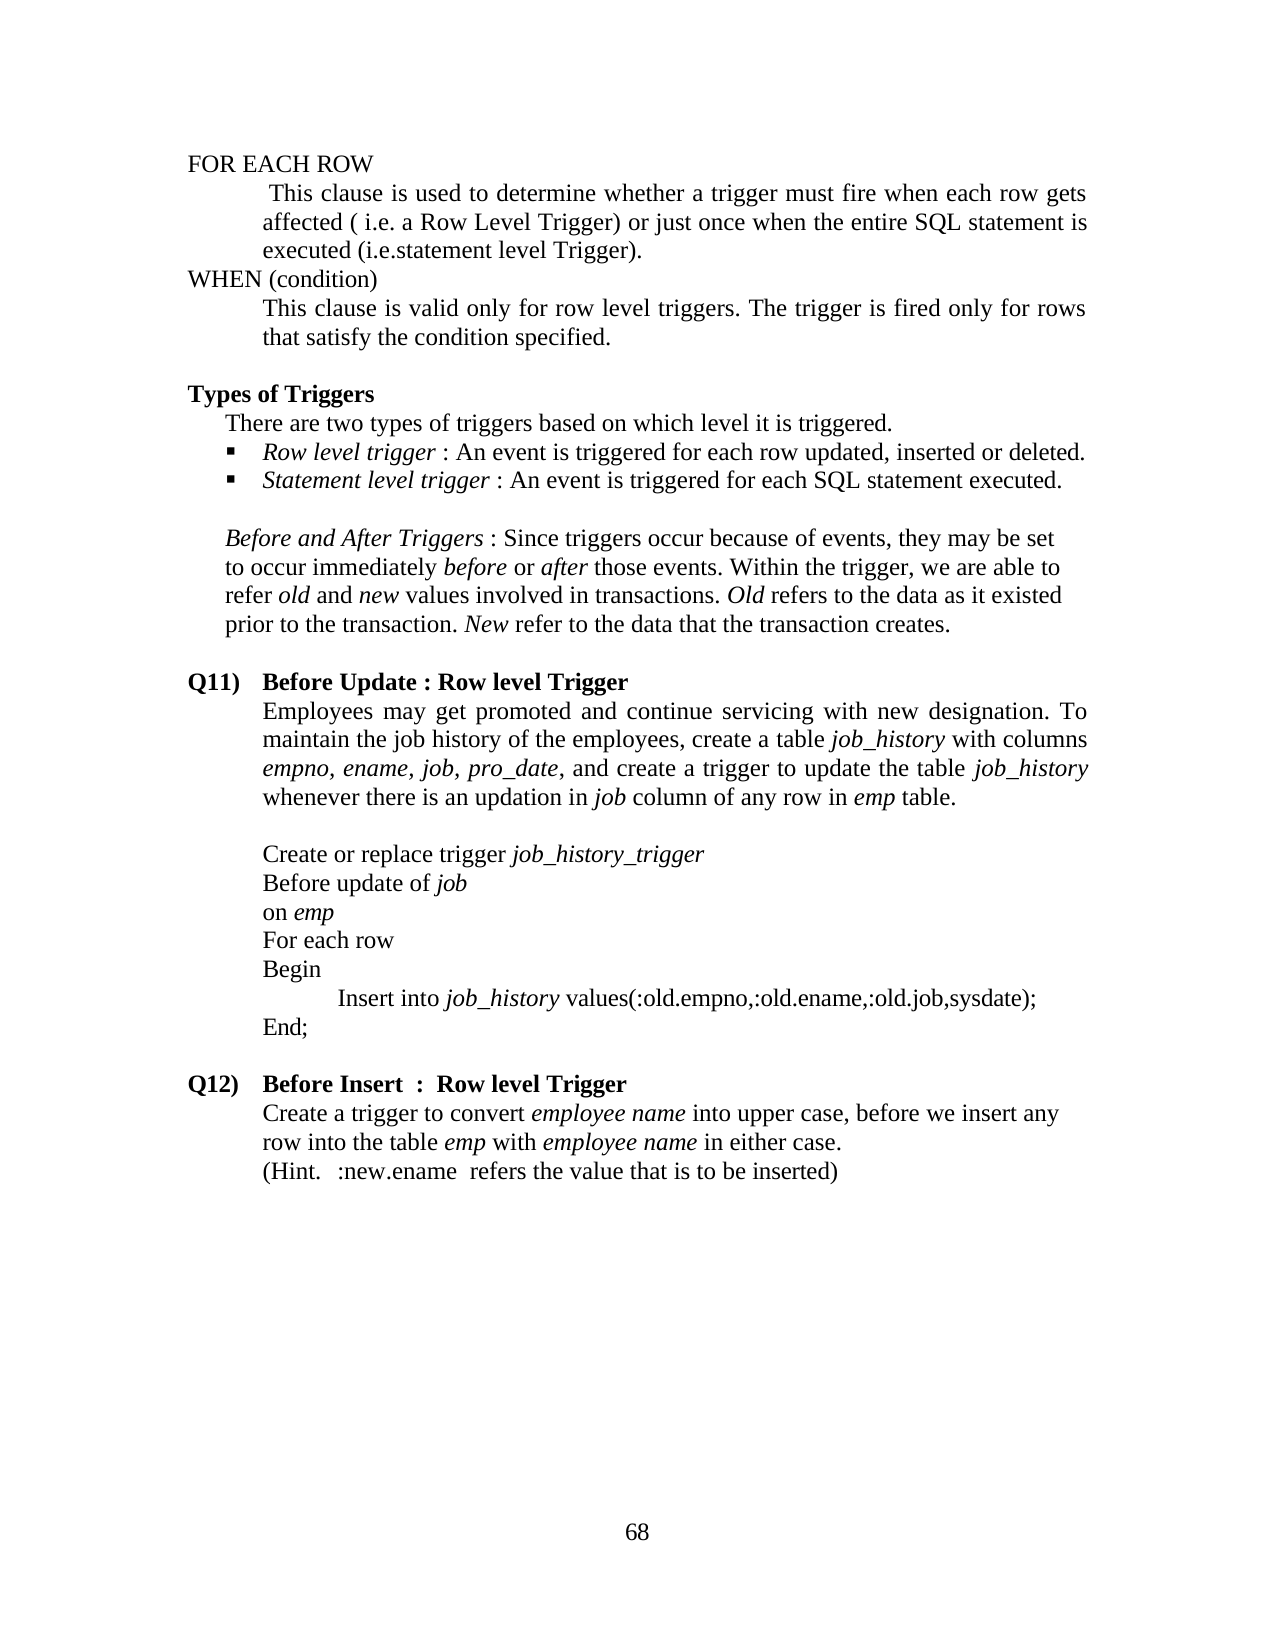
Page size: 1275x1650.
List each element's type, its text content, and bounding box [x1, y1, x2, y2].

text Insert into job_history values(:old.empno,:old.ename,:old.job,sysdate); [337, 983, 1237, 1012]
text Create a trigger to convert employee name into upper case, before we insert any row into the table emp with employee name in either case. [262, 1098, 1088, 1156]
text Employees may get promoted and continue servicing with new designation. To maintain the job history of the employees, create a table job_history with columns empno, ename, job, pro_date, and create a trigger to update the table job_history whenever there is an updation in job column of any row in emp table. [262, 696, 1088, 811]
subtitle Types of Triggers [187, 380, 1237, 408]
text FOR EACH ROW [187, 149, 1237, 178]
text Before update of job [262, 868, 1237, 897]
text (Hint. :new.ename refers the value that is to be inserted) [262, 1156, 1237, 1184]
text Create or replace trigger job_history_trigger [262, 839, 1237, 868]
list Row level trigger : An event is triggered for each row updated, inserted or deleted. [225, 437, 1237, 466]
text Before and After Triggers : Since triggers occur because of events, they may be set to occur immediately before or after those events. Within the trigger, we are able to refer old and new values involved in transactions. Old refers to the data as it existed prior to the transaction. New refer to the data that the transaction creates. [225, 523, 1079, 638]
subtitle Q11) Before Update : Row level Trigger [187, 667, 1237, 696]
text on emp [262, 897, 1237, 926]
text This clause is used to determine whether a trigger must fire when each row gets affected ( i.e. a Row Level Trigger) or just once when the entire SQL statement is executed (i.e.statement level Trigger). [262, 178, 1088, 264]
list Statement level trigger : An event is triggered for each SQL statement executed. [225, 466, 1237, 494]
text For each row Begin [262, 926, 432, 983]
text There are two types of triggers based on which level it is triggered. [225, 408, 1237, 437]
text WHEN (condition) [187, 264, 1237, 293]
text This clause is valid only for row level triggers. The trigger is fired only for rows that satisfy the condition specified. [262, 293, 1088, 350]
subtitle Q12) Before Insert : Row level Trigger [187, 1070, 1237, 1098]
text End; [262, 1012, 1237, 1041]
